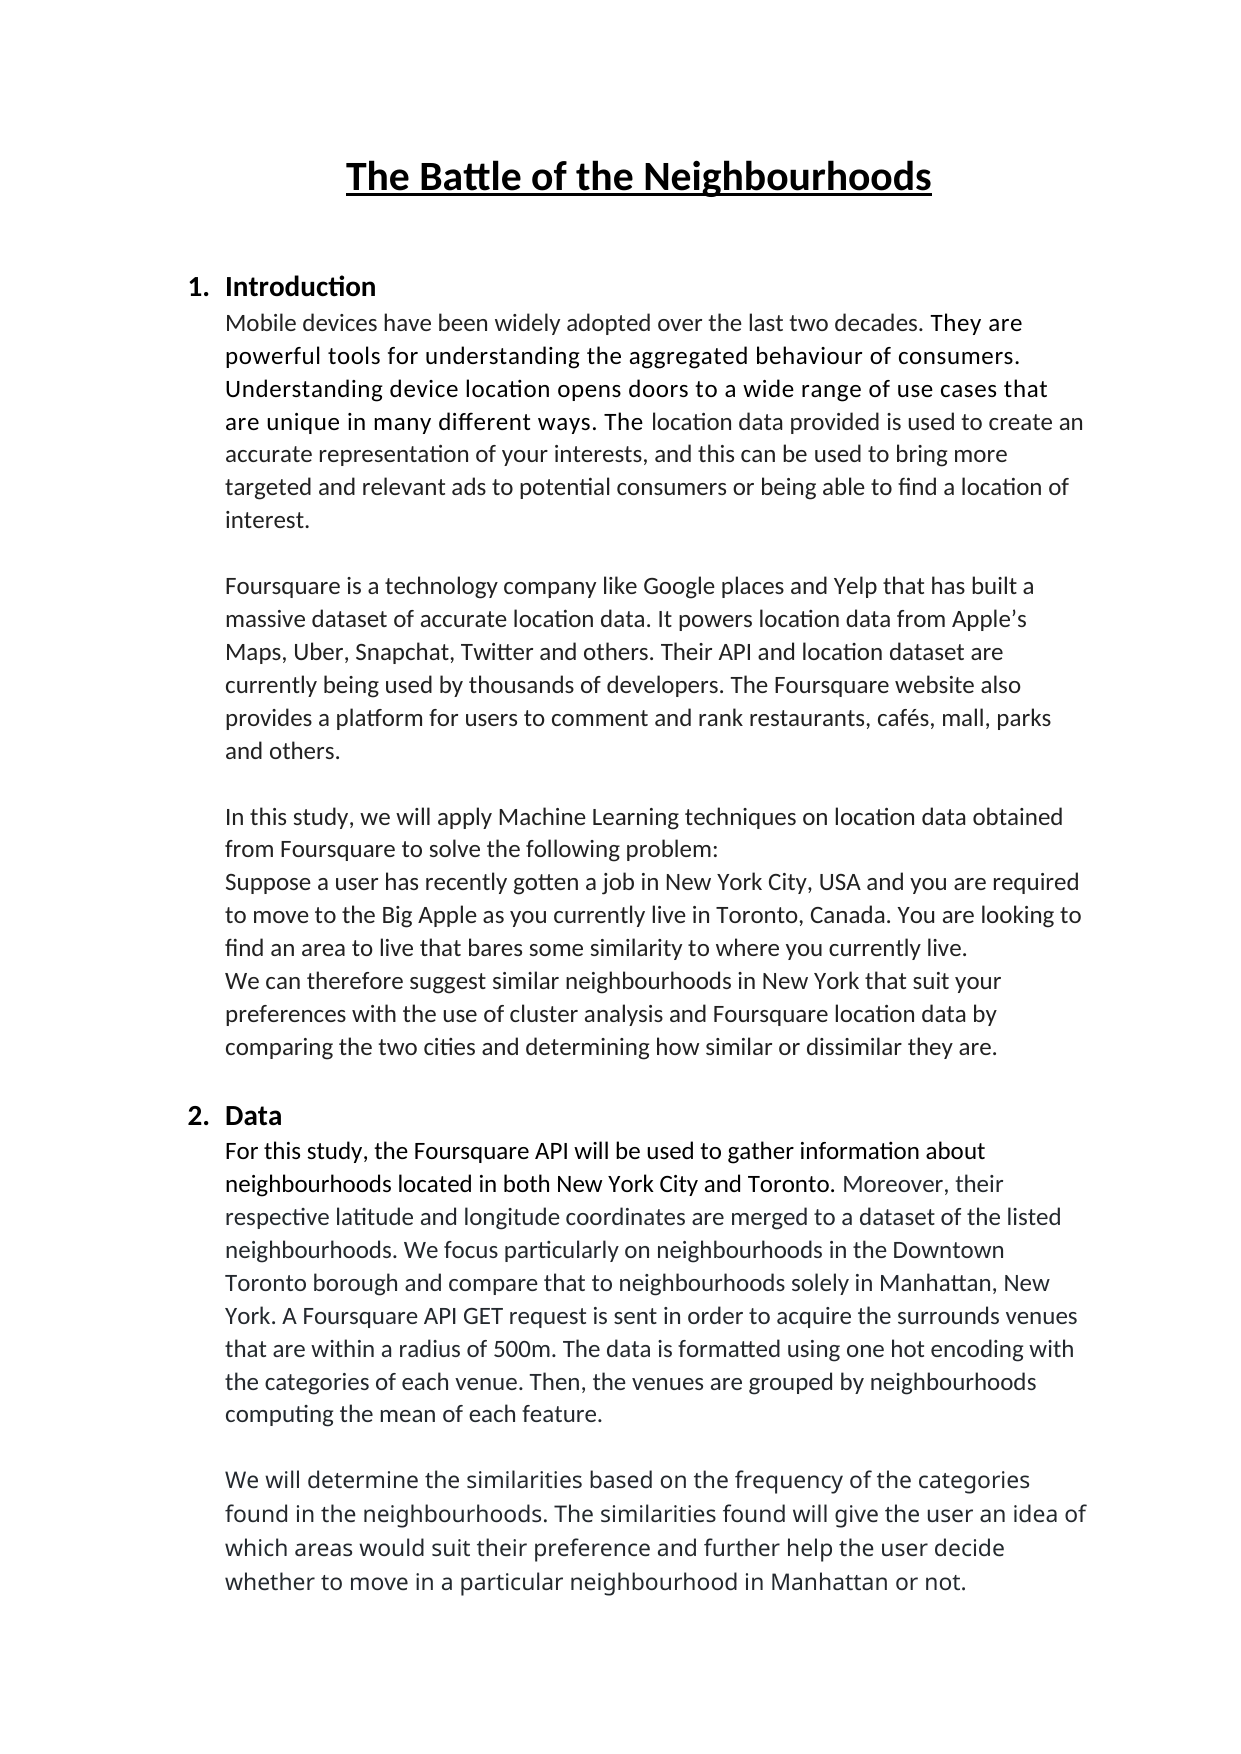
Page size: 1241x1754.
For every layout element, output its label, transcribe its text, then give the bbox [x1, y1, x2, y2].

list In this study, we will apply Machine Learning techniques on location data obtained from Foursquare to solve the following problem: [225, 801, 1090, 864]
list Data [187, 1097, 1090, 1132]
list Suppose a user has recently gotten a job in New York City, USA and you are required to move to the Big Apple as you currently live in Toronto, Canada. You are looking to find an area to live that bares some similarity to where you currently live. [225, 866, 1090, 963]
list We can therefore suggest similar neighbourhoods in New York that suit your preferences with the use of cluster analysis and Foursquare location data by comparing the two cities and determining how similar or dissimilar they are. [225, 965, 1090, 1062]
list Mobile devices have been widely adopted over the last two decades. They are powerful tools for understanding the aggregated behaviour of consumers. Understanding device location opens doors to a wide range of use cases that are unique in many different ways. The location data provided is used to create an accurate representation of your interests, and this can be used to bring more targeted and relevant ads to potential consumers or being able to find a location of interest. [225, 307, 1090, 535]
list We will determine the similarities based on the frequency of the categories found in the neighbourhoods. The similarities found will give the user an idea of which areas would suit their preference and further help the user decide whether to move in a particular neighbourhood in Manhattan or not. [225, 1464, 1090, 1597]
text The Battle of the Neighbourhoods [187, 150, 1090, 201]
list For this study, the Foursquare API will be used to gather information about neighbourhoods located in both New York City and Toronto. Moreover, their respective latitude and longitude coordinates are merged to a dataset of the listed neighbourhoods. We focus particularly on neighbourhoods in the Downtown Toronto borough and compare that to neighbourhoods solely in Manhattan, New York. A Foursquare API GET request is sent in order to acquire the surrounds venues that are within a radius of 500m. The data is formatted using one hot encoding with the categories of each venue. Then, the venues are grouped by neighbourhoods computing the mean of each feature. [225, 1135, 1090, 1429]
list Introduction [187, 268, 1090, 304]
list Foursquare is a technology company like Google places and Yelp that has built a massive dataset of accurate location data. It powers location data from Apple’s Maps, Uber, Snapchat, Twitter and others. Their API and location dataset are currently being used by thousands of developers. The Foursquare website also provides a platform for users to comment and rank restaurants, cafés, mall, parks and others. [225, 570, 1090, 765]
